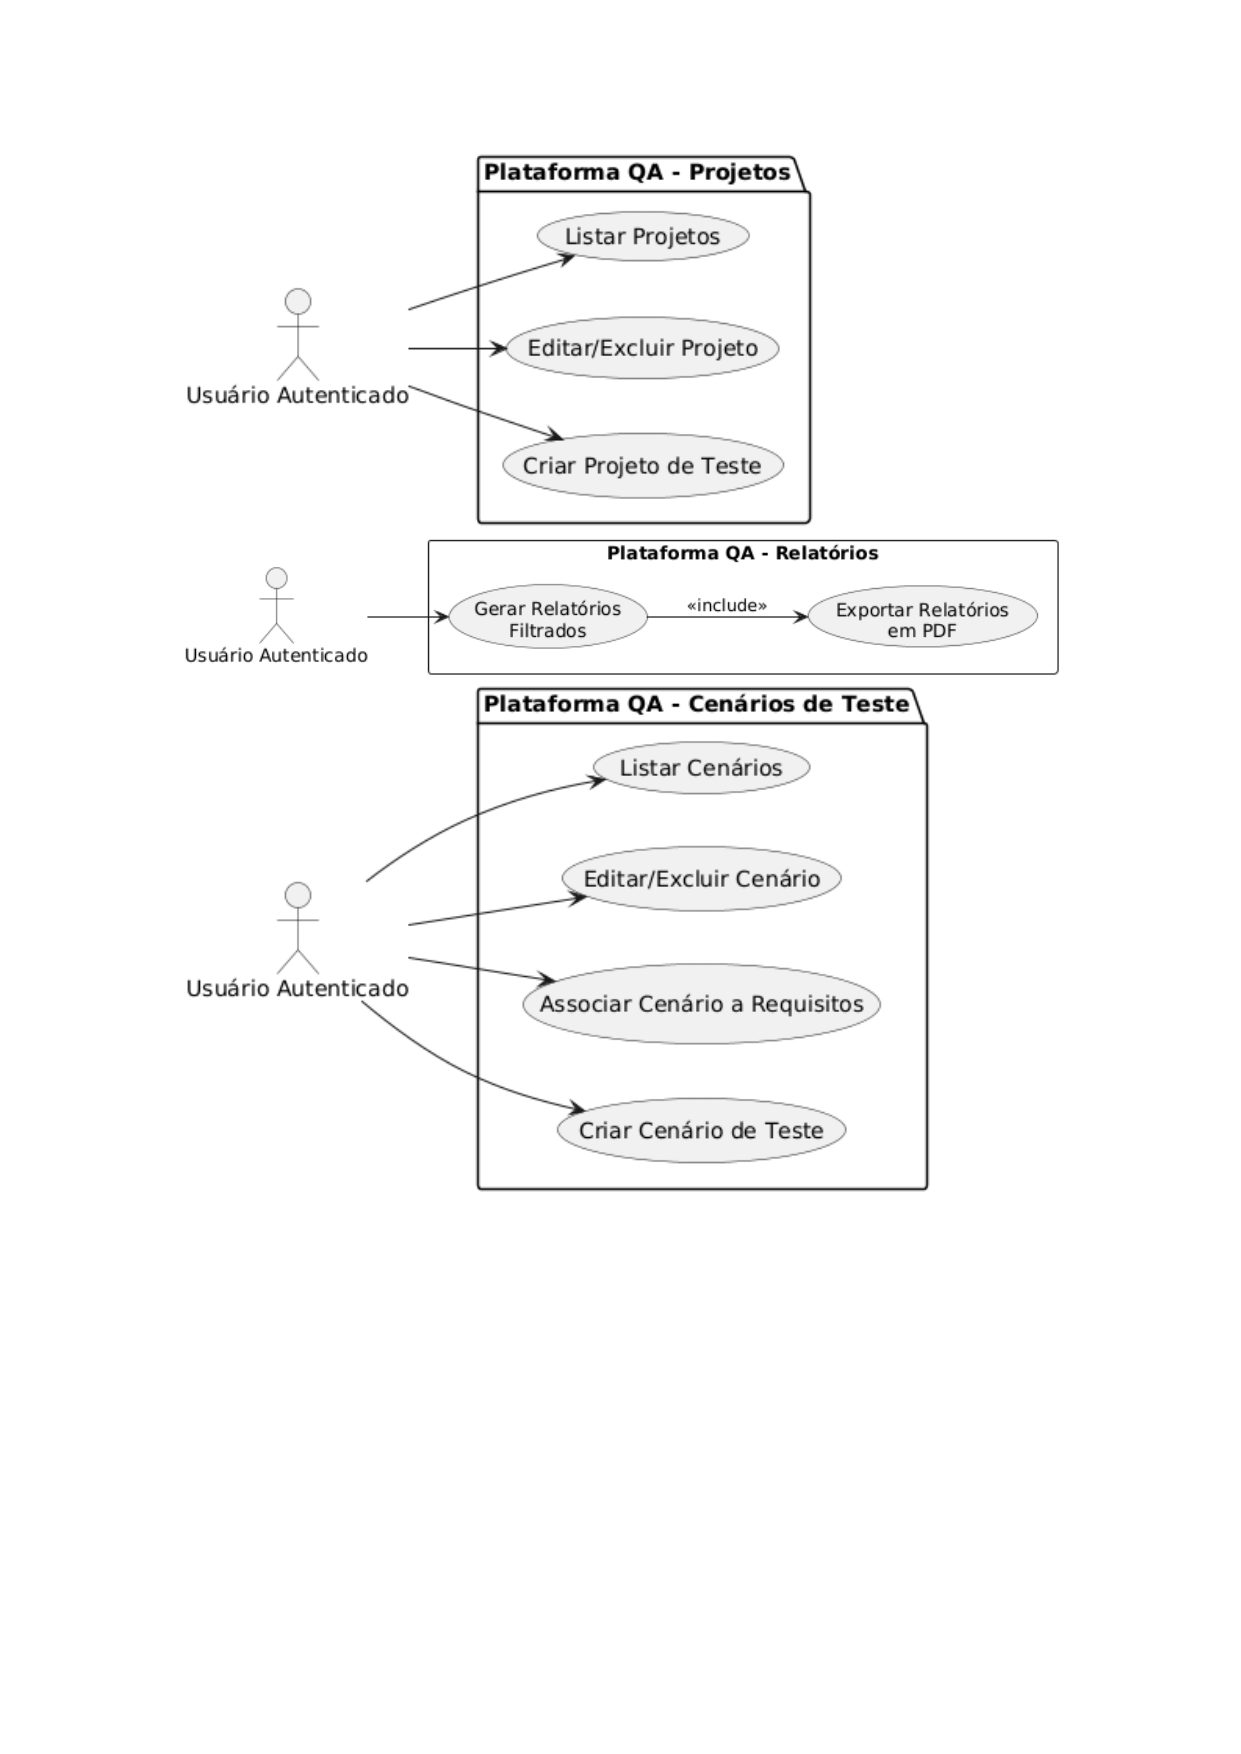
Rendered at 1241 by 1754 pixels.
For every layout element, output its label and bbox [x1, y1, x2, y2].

picture [177, 147, 1063, 1198]
